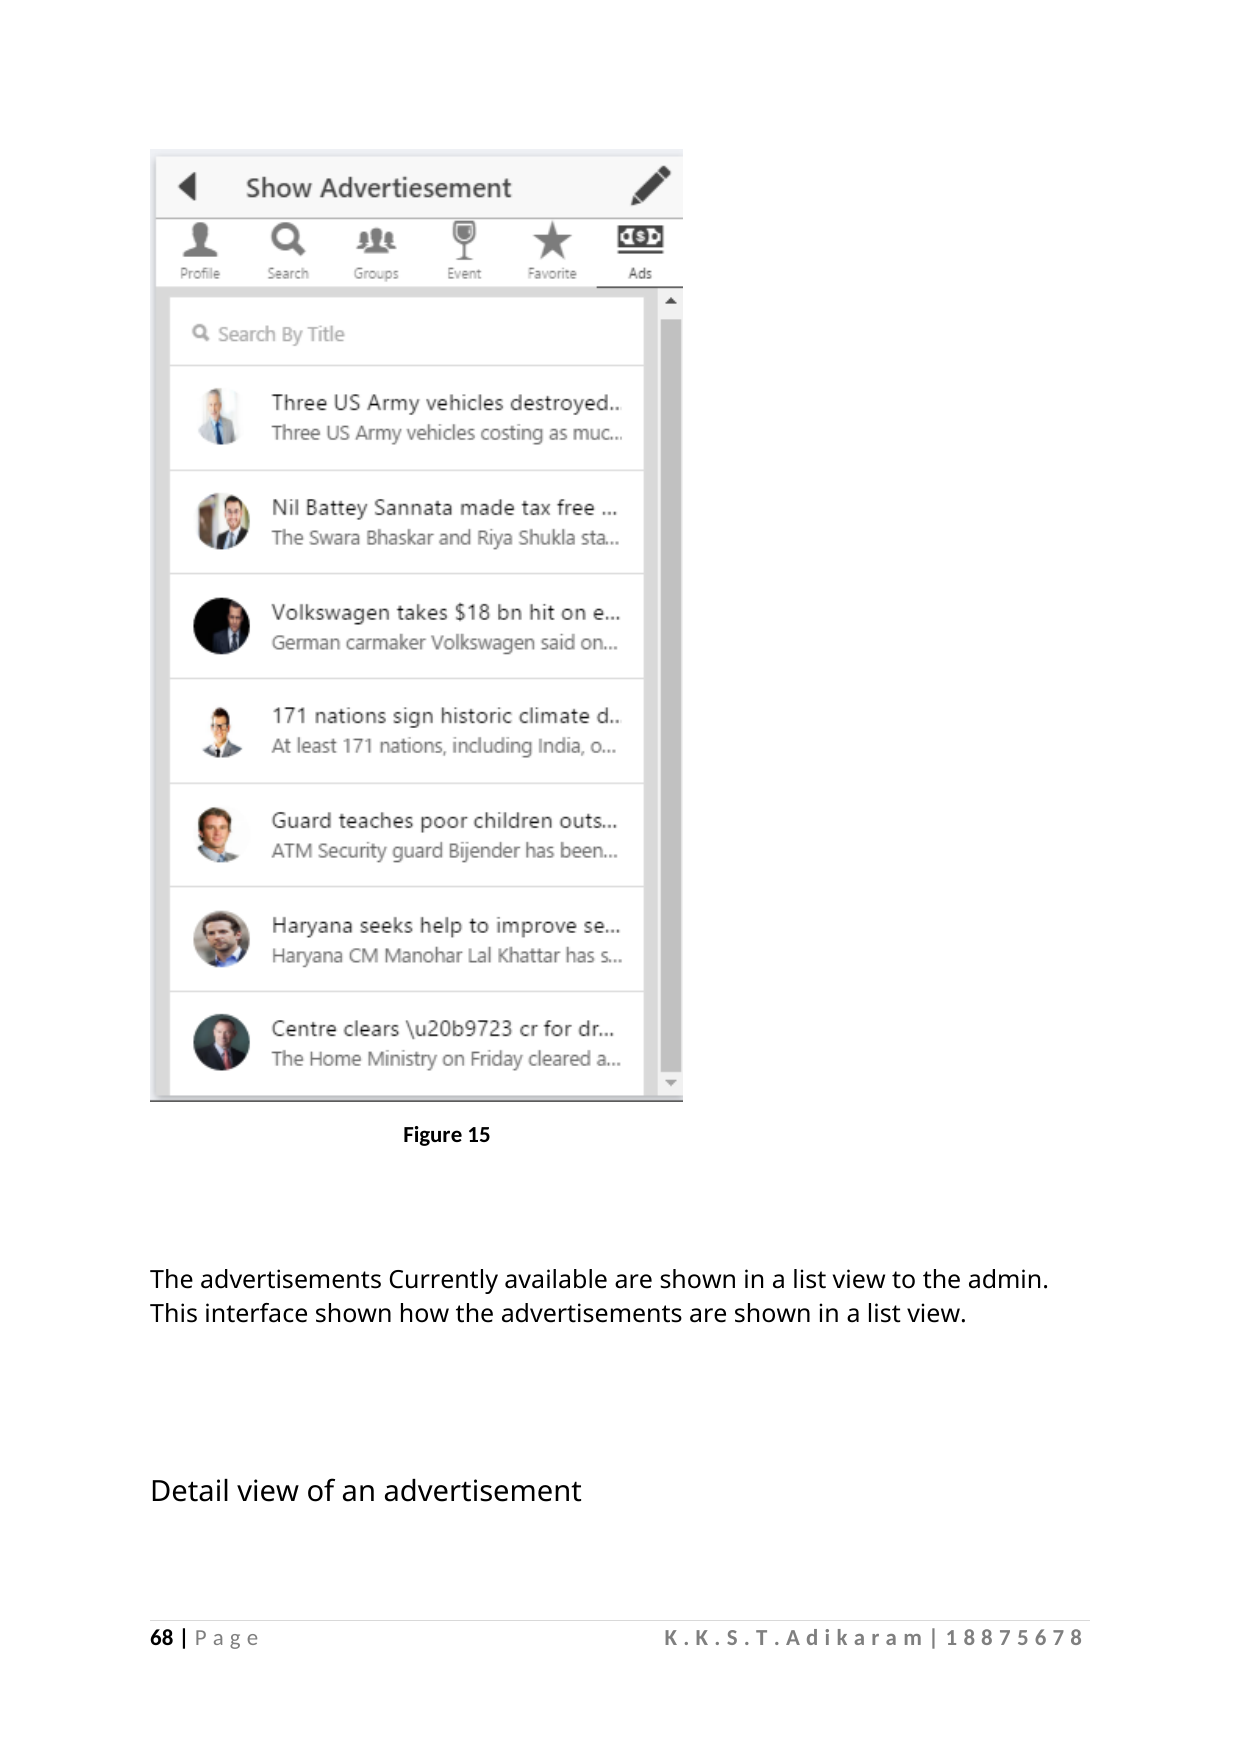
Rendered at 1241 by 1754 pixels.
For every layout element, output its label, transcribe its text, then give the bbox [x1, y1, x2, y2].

subtitle The advertisements Currently available are shown in a list view to the admin. This interface shown how the advertisements are shown in a list view. [150, 1261, 1090, 1329]
text Figure 15 [150, 1121, 1090, 1149]
picture [150, 149, 683, 1102]
subtitle Detail view of an advertisement [150, 1470, 1090, 1510]
